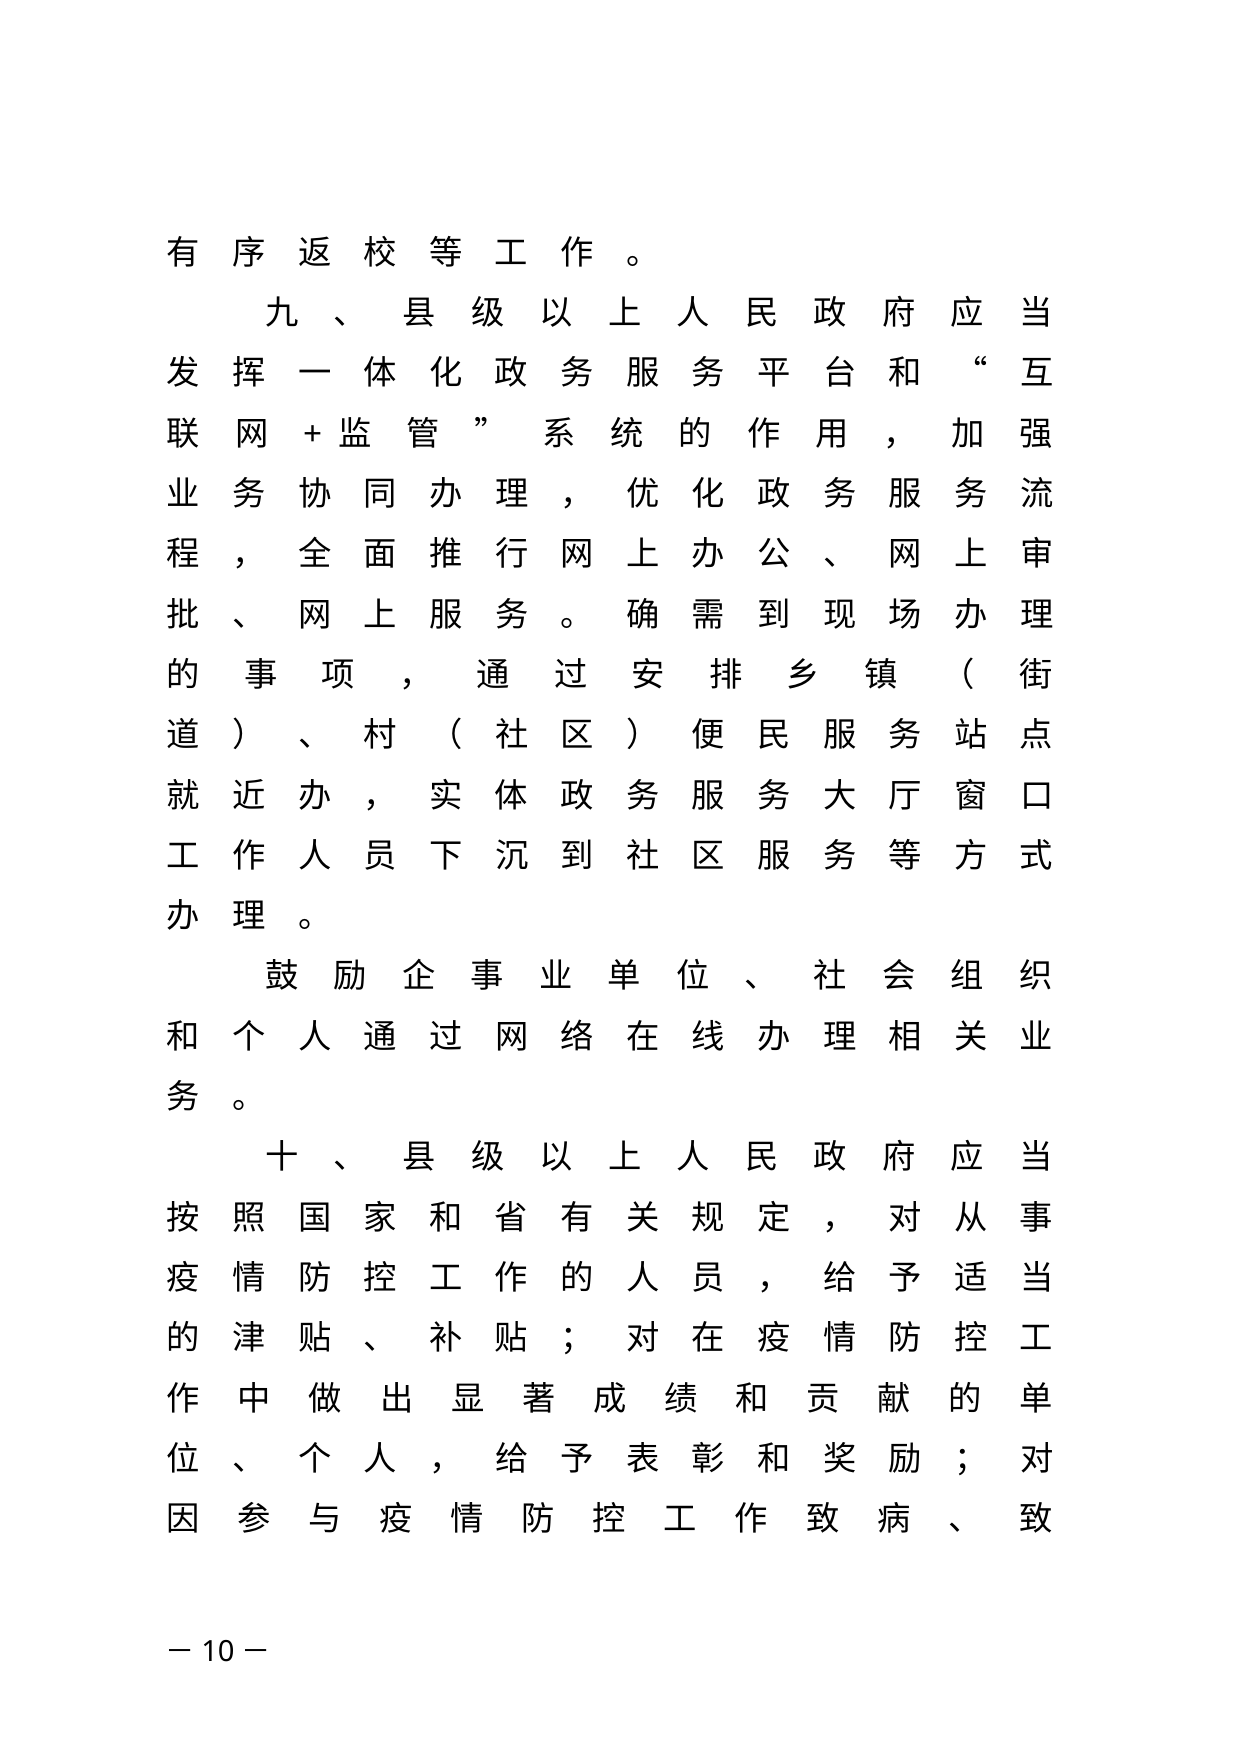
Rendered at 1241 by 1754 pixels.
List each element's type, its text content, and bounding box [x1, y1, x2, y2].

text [167, 219, 1085, 280]
text 九、县级以上人民政府应当发挥一体化政务服务平台和“互联网+监管”系统的作用，加强业务协同办理，优化政务服务流程，全面推行网上办公、网上审批、网上服务。确需到现场办理的事项，通过安排乡镇（街道）、村（社区）便民服务站点就近办，实体政务服务大厅窗口工作人员下沉到社区服务等方式办理。 [167, 280, 1085, 943]
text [167, 1124, 1085, 1546]
text 鼓励企事业单位、社会组织和个人通过网络在线办理相关业务。 [167, 943, 1085, 1124]
